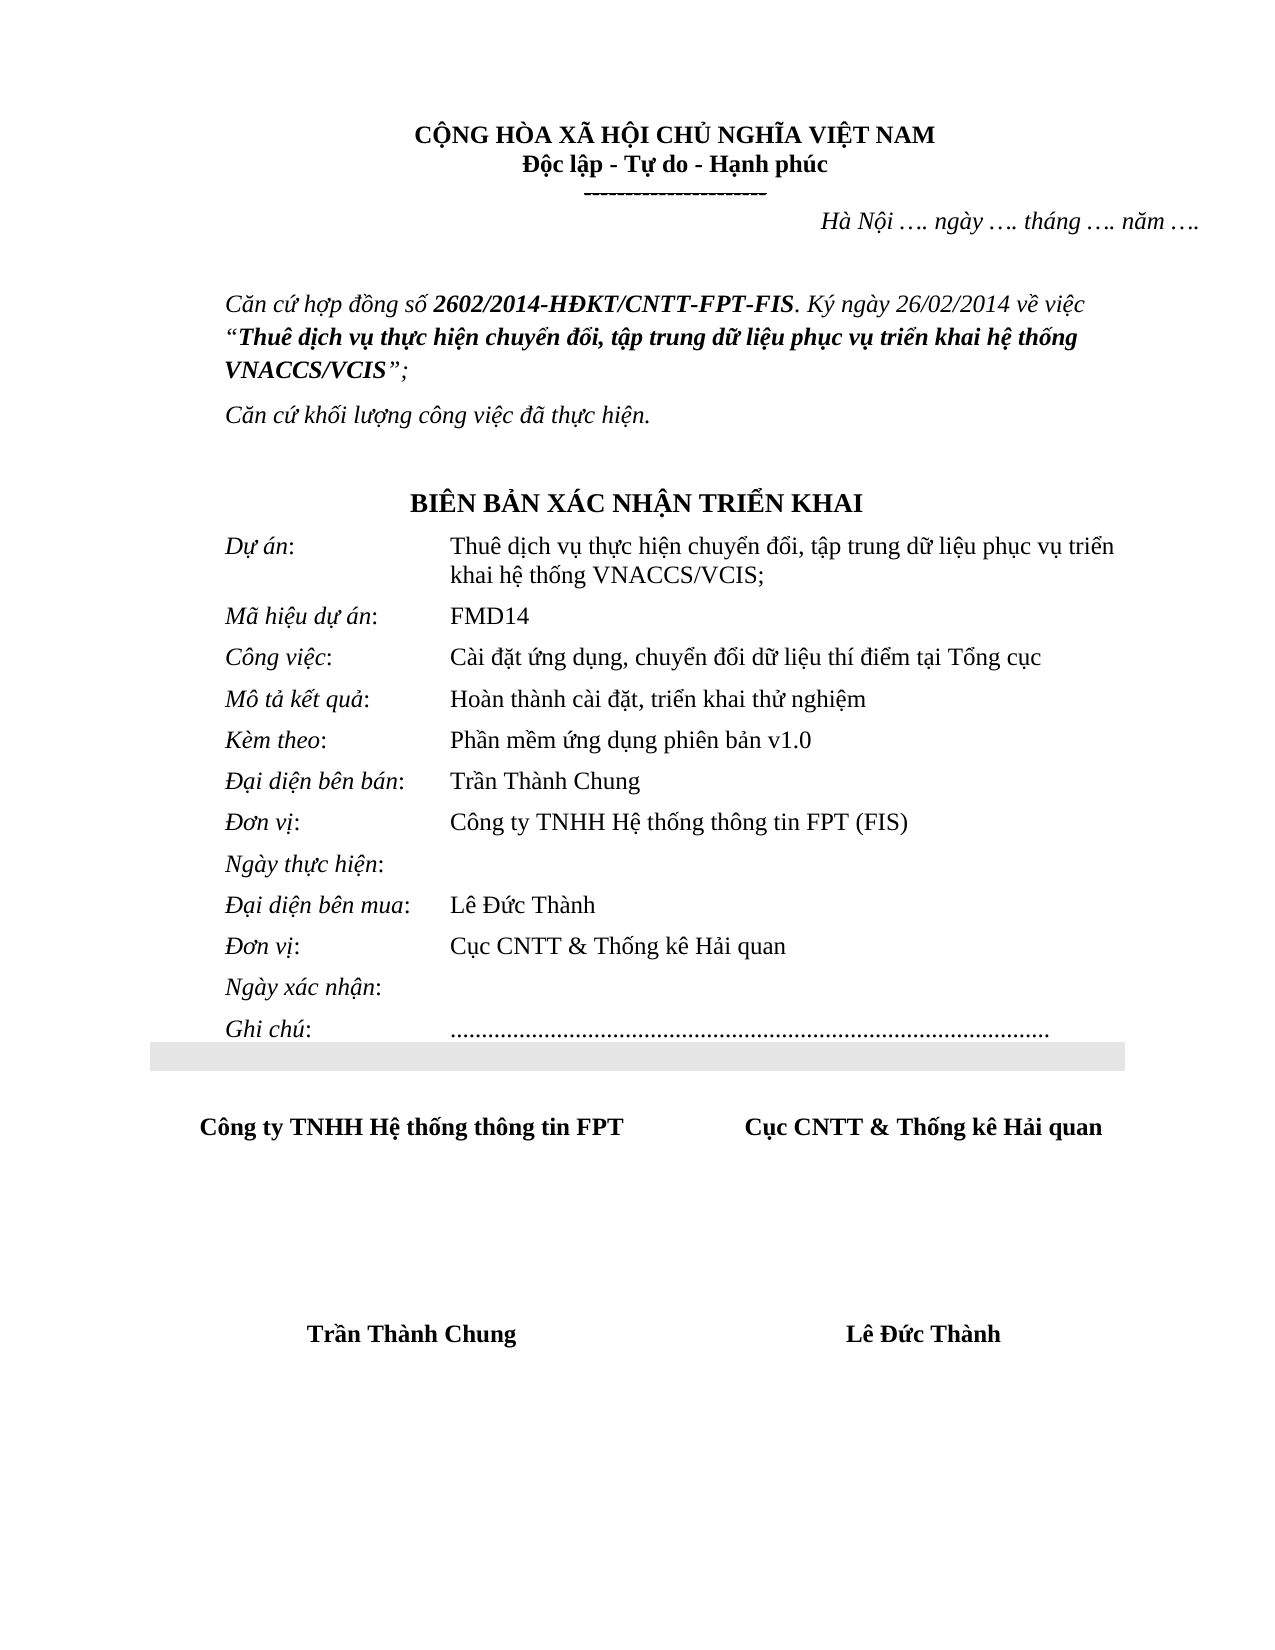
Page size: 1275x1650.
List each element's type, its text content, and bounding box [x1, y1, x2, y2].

text Đơn vị: Công ty TNHH Hệ thống thông tin FPT (FIS) [225, 807, 1125, 836]
table_header CỘNG HÒA XÃ HỘI CHỦ NGHĨA VIỆT NAM Độc lập - Tự do - Hạnh phúc ---------------------- Hà Nội …. ngày …. tháng …. năm …. [139, 120, 1211, 276]
table_header Cục CNTT & Thống kê Hải quan Lê Đức Thành [684, 1100, 1162, 1360]
text Công việc: Cài đặt ứng dụng, chuyển đổi dữ liệu thí điểm tại Tổng cục [225, 642, 1125, 671]
text Ngày xác nhận: [225, 972, 1125, 1001]
text Mô tả kết quả: Hoàn thành cài đặt, triển khai thử nghiệm [225, 684, 1125, 712]
text Kèm theo: Phần mềm ứng dụng phiên bản v1.0 [225, 725, 1125, 754]
text Ngày thực hiện: [225, 849, 1125, 877]
text Căn cứ khối lượng công việc đã thực hiện. [150, 400, 1125, 429]
text Đại diện bên mua: Lê Đức Thành [225, 890, 1125, 919]
text Căn cứ hợp đồng số 2602/2014-HĐKT/CNTT-FPT-FIS. Ký ngày 26/02/2014 về việc “Thuê dịch vụ thực hiện chuyển đổi, tập trung dữ liệu phục vụ triển khai hệ thống VNACCS/VCIS”; [224, 289, 1125, 383]
text Đơn vị: Cục CNTT & Thống kê Hải quan [225, 931, 1125, 960]
text Dự án: Thuê dịch vụ thực hiện chuyển đổi, tập trung dữ liệu phục vụ triển khai hệ thống VNACCS/VCIS; [225, 531, 1125, 589]
text Đại diện bên bán: Trần Thành Chung [225, 766, 1125, 795]
text Ghi chú: [225, 1014, 1125, 1042]
text Mã hiệu dự án: FMD14 [225, 601, 1125, 630]
table_header Công ty TNHH Hệ thống thông tin FPT Trần Thành Chung [139, 1100, 684, 1360]
text BIÊN BẢN XÁC NHẬN TRIỂN KHAI [150, 483, 1123, 519]
